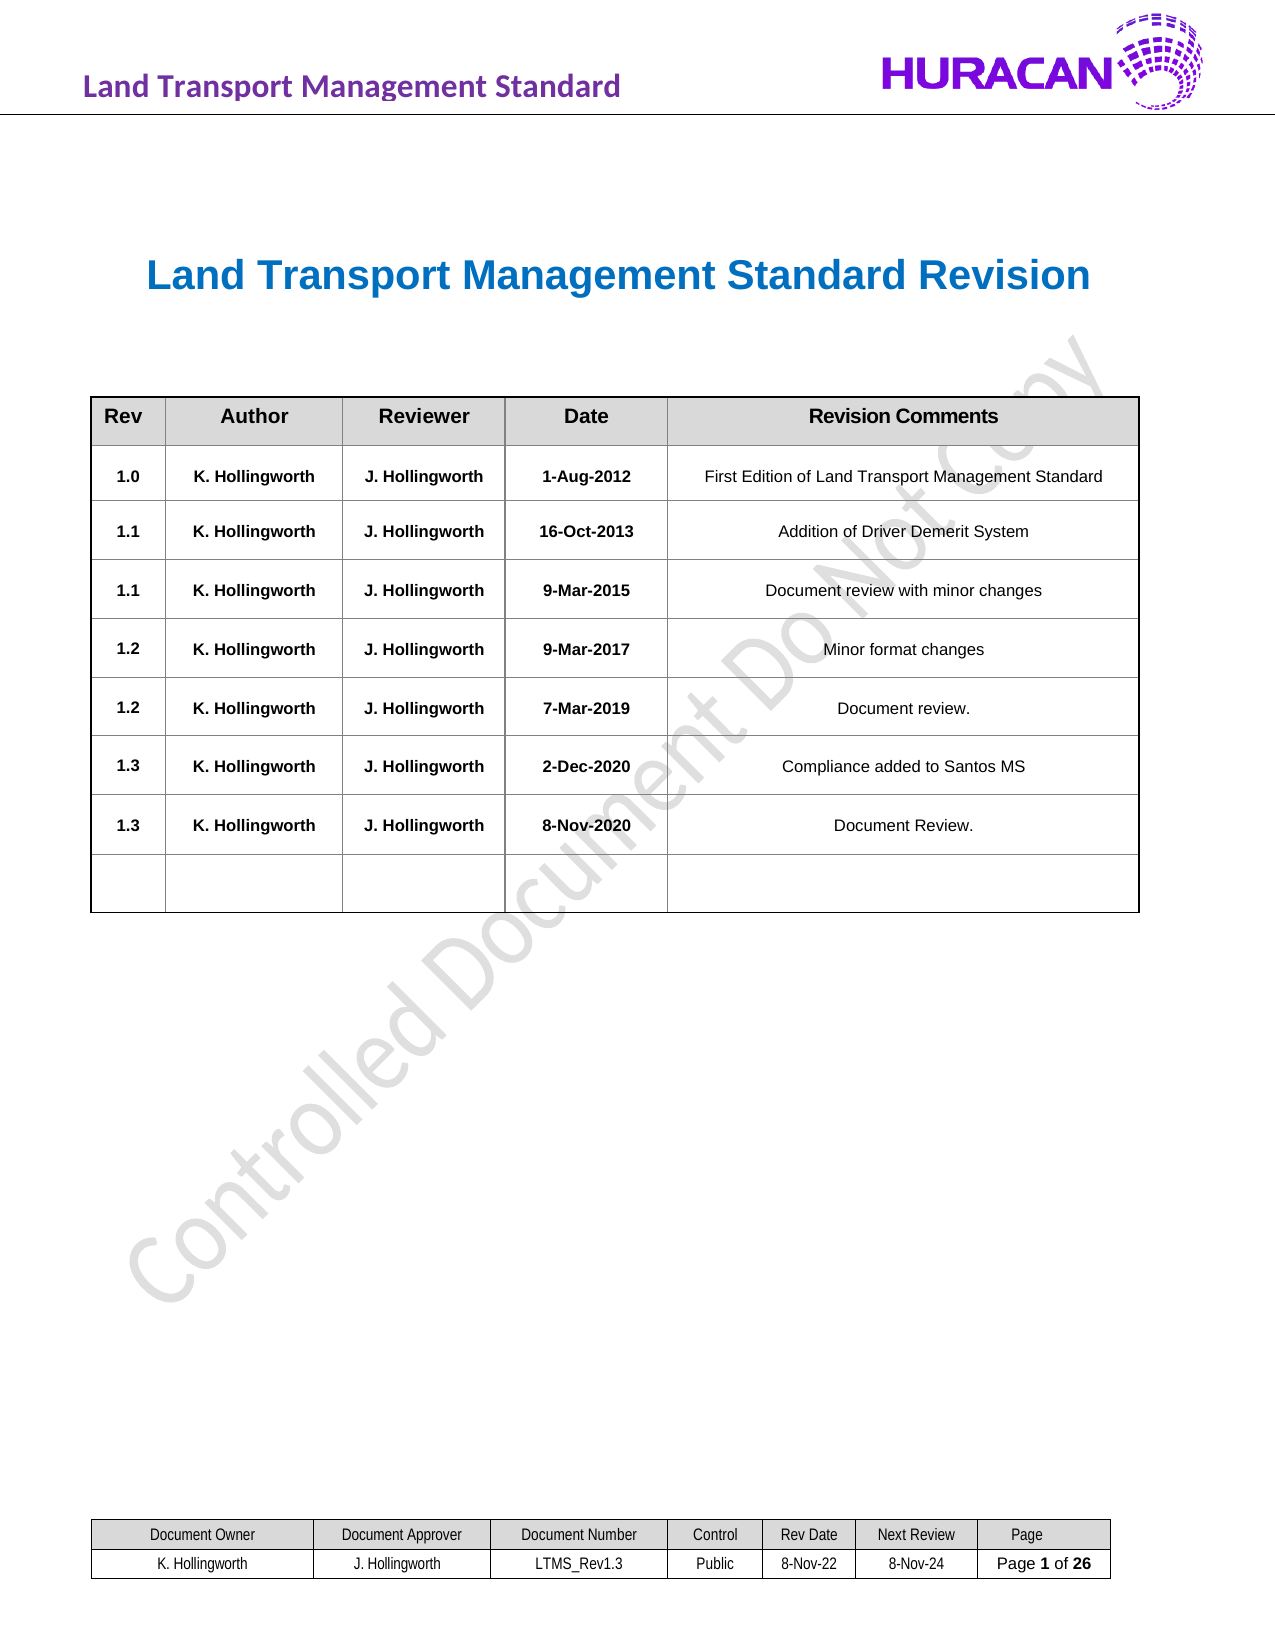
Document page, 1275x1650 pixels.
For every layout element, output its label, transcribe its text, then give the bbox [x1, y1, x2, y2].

table_cell J. Hollingworth [343, 560, 504, 618]
table_cell 1.1 [92, 501, 165, 559]
picture [882, 13, 1203, 110]
table_cell 1.1 [92, 560, 165, 618]
table_header Revision Comments [668, 398, 1138, 445]
table_cell J. Hollingworth [343, 501, 504, 559]
table_cell 1.2 [92, 678, 165, 735]
table_cell 9-Mar-2017 [506, 619, 667, 677]
table_cell Minor format changes [668, 619, 1138, 677]
table_cell 16-Oct-2013 [506, 501, 667, 559]
table_header Rev [92, 398, 165, 445]
table_cell 9-Mar-2015 [506, 560, 667, 618]
table_cell J. Hollingworth [343, 795, 504, 854]
table_cell J. Hollingworth [343, 736, 504, 794]
table_cell 1-Aug-2012 [506, 446, 667, 500]
table_cell 2-Dec-2020 [506, 736, 667, 794]
table_cell K. Hollingworth [166, 619, 342, 677]
table_cell K. Hollingworth [166, 501, 342, 559]
table_cell 7-Mar-2019 [506, 678, 667, 735]
table_cell Addition of Driver Demerit System [668, 501, 1138, 559]
table_header Reviewer [343, 398, 504, 445]
text Land Transport Management Standard Revision [92, 250, 1146, 298]
table_cell 1.2 [92, 619, 165, 677]
table_cell K. Hollingworth [166, 678, 342, 735]
table_cell [668, 855, 1138, 912]
table_header Author [166, 398, 342, 445]
table_cell 8-Nov-2020 [506, 795, 667, 854]
table_cell Document review with minor changes [668, 560, 1138, 618]
table_cell J. Hollingworth [343, 446, 504, 500]
table_cell J. Hollingworth [343, 619, 504, 677]
table_cell Document Review. [668, 795, 1138, 854]
table_cell Compliance added to Santos MS [668, 736, 1138, 794]
table_cell K. Hollingworth [166, 560, 342, 618]
table_cell [506, 855, 667, 912]
table_cell [92, 855, 165, 912]
table_cell [343, 855, 504, 912]
table_header Date [506, 398, 667, 445]
table_cell 1.0 [92, 446, 165, 500]
table_cell K. Hollingworth [166, 446, 342, 500]
table_cell [166, 855, 342, 912]
table_cell K. Hollingworth [166, 736, 342, 794]
table_cell 1.3 [92, 795, 165, 854]
table_cell J. Hollingworth [343, 678, 504, 735]
table_cell 1.3 [92, 736, 165, 794]
table_cell Document review. [668, 678, 1138, 735]
table_cell First Edition of Land Transport Management Standard [668, 446, 1138, 500]
table_cell K. Hollingworth [166, 795, 342, 854]
